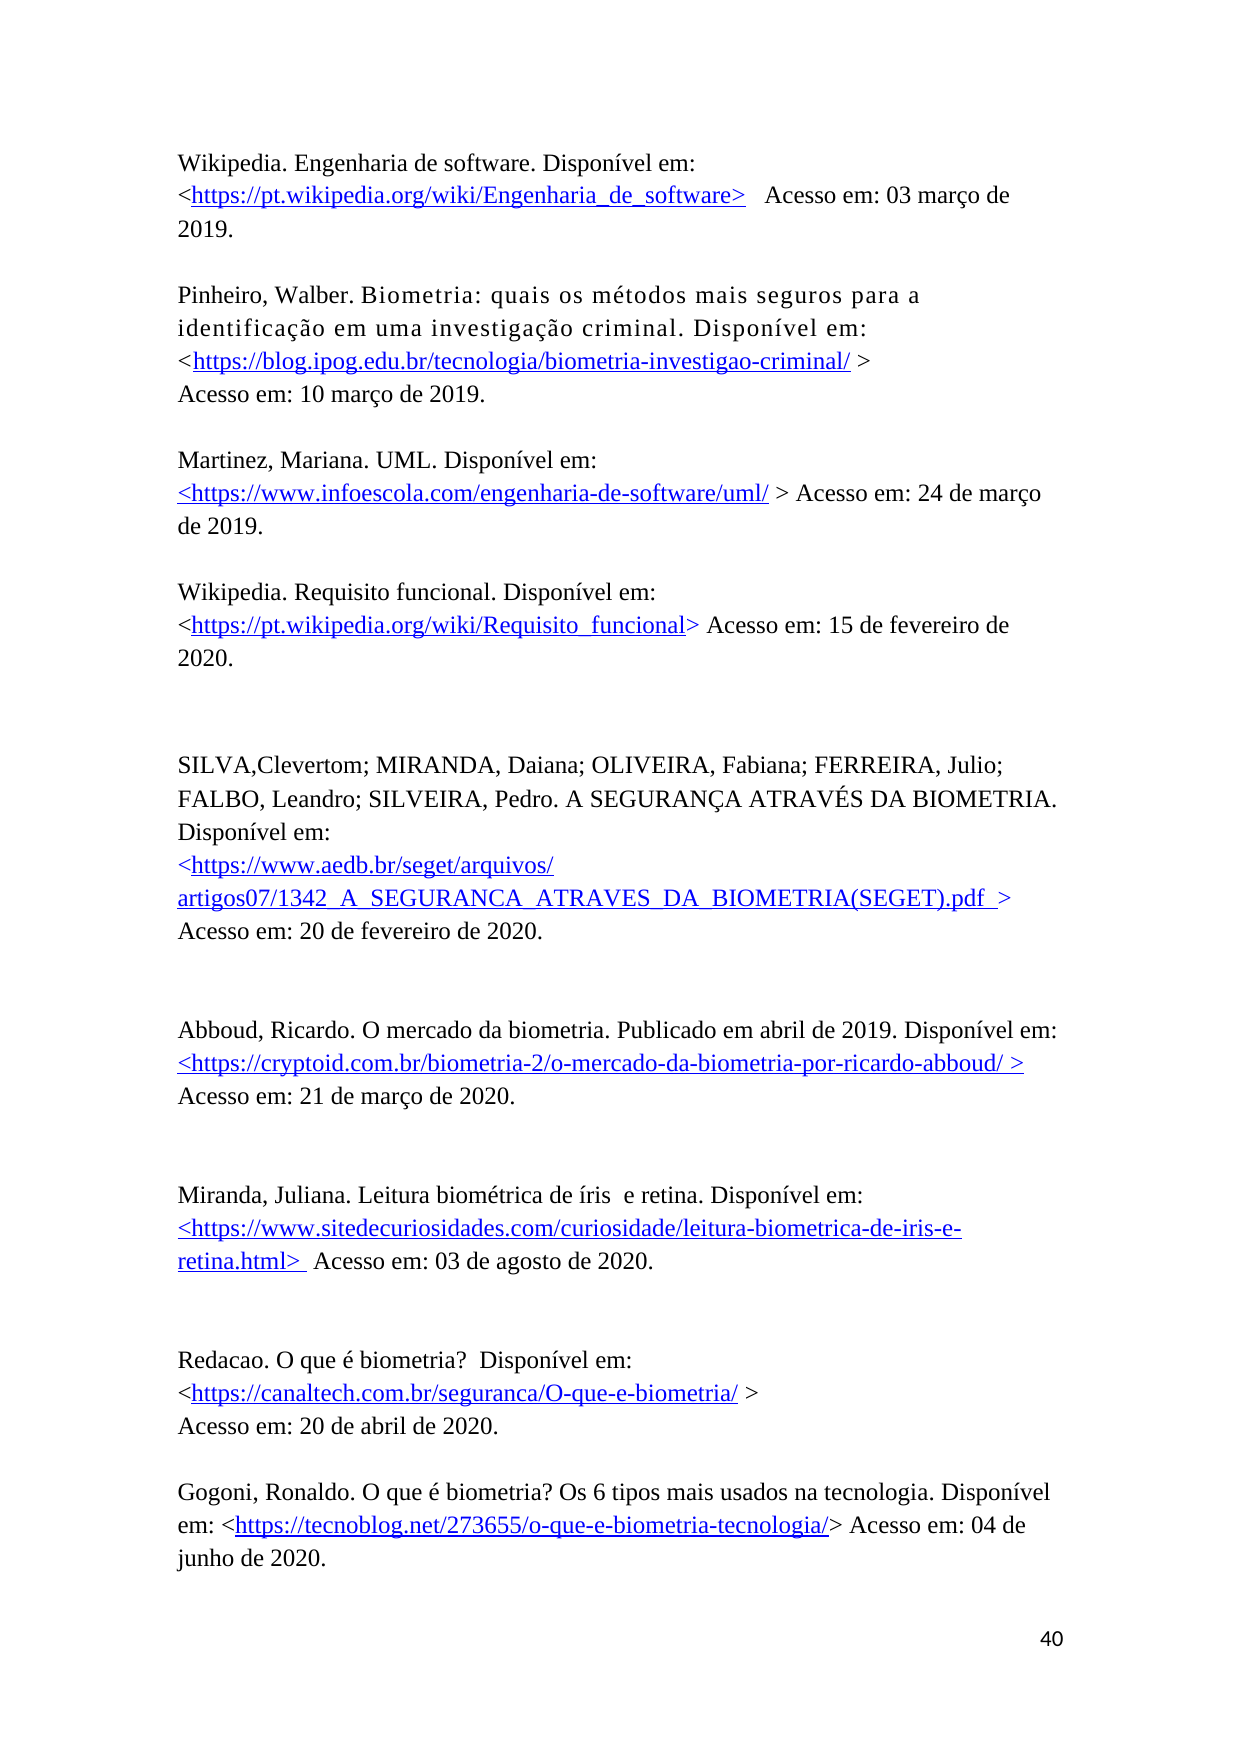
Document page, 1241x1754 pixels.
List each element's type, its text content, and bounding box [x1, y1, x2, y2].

text <https://www.sitedecuriosidades.com/curiosidade/leitura-biometrica-de-iris-e-retina.html> Acesso em: 03 de agosto de 2020. [177, 1213, 1063, 1275]
text Gogoni, Ronaldo. O que é biometria? Os 6 tipos mais usados na tecnologia. Disponível em: <https://tecnoblog.net/273655/o-que-e-biometria-tecnologia/> Acesso em: 04 de junho de 2020. [177, 1477, 1063, 1572]
text Pinheiro, Walber. Biometria: quais os métodos mais seguros para a identificação em uma investigação criminal. Disponível em: <https://blog.ipog.edu.br/tecnologia/biometria-investigao-criminal/ > [177, 280, 1063, 374]
text Miranda, Juliana. Leitura biométrica de íris e retina. Disponível em: [177, 1180, 1063, 1209]
text Wikipedia. Engenharia de software. Disponível em: <https://pt.wikipedia.org/wiki/Engenharia_de_software> Acesso em: 03 março de 2019. [177, 148, 1063, 242]
text <https://cryptoid.com.br/biometria-2/o-mercado-da-biometria-por-ricardo-abboud/ > [177, 1048, 1063, 1077]
text <https://canaltech.com.br/seguranca/O-que-e-biometria/ > [177, 1378, 1063, 1407]
text Wikipedia. Requisito funcional. Disponível em: <https://pt.wikipedia.org/wiki/Requisito_funcional> Acesso em: 15 de fevereiro de 2020. [177, 577, 1063, 672]
text Martinez, Mariana. UML. Disponível em: [177, 445, 1063, 473]
text <https://www.infoescola.com/engenharia-de-software/uml/ > Acesso em: 24 de março de 2019. [177, 478, 1063, 539]
text Abboud, Ricardo. O mercado da biometria. Publicado em abril de 2019. Disponível em: [177, 1015, 1063, 1043]
text Acesso em: 21 de março de 2020. [177, 1081, 1063, 1109]
text Acesso em: 20 de abril de 2020. [177, 1411, 1063, 1440]
text Redacao. O que é biometria? Disponível em: [177, 1345, 1063, 1374]
text <https://www.aedb.br/seget/arquivos/artigos07/1342_A_SEGURANCA_ATRAVES_DA_BIOMETRIA(SEGET).pdf > Acesso em: 20 de fevereiro de 2020. [177, 850, 1063, 944]
text Acesso em: 10 março de 2019. [177, 379, 1063, 407]
text SILVA,Clevertom; MIRANDA, Daiana; OLIVEIRA, Fabiana; FERREIRA, Julio; FALBO, Leandro; SILVEIRA, Pedro. A SEGURANÇA ATRAVÉS DA BIOMETRIA. Disponível em: [177, 751, 1063, 845]
